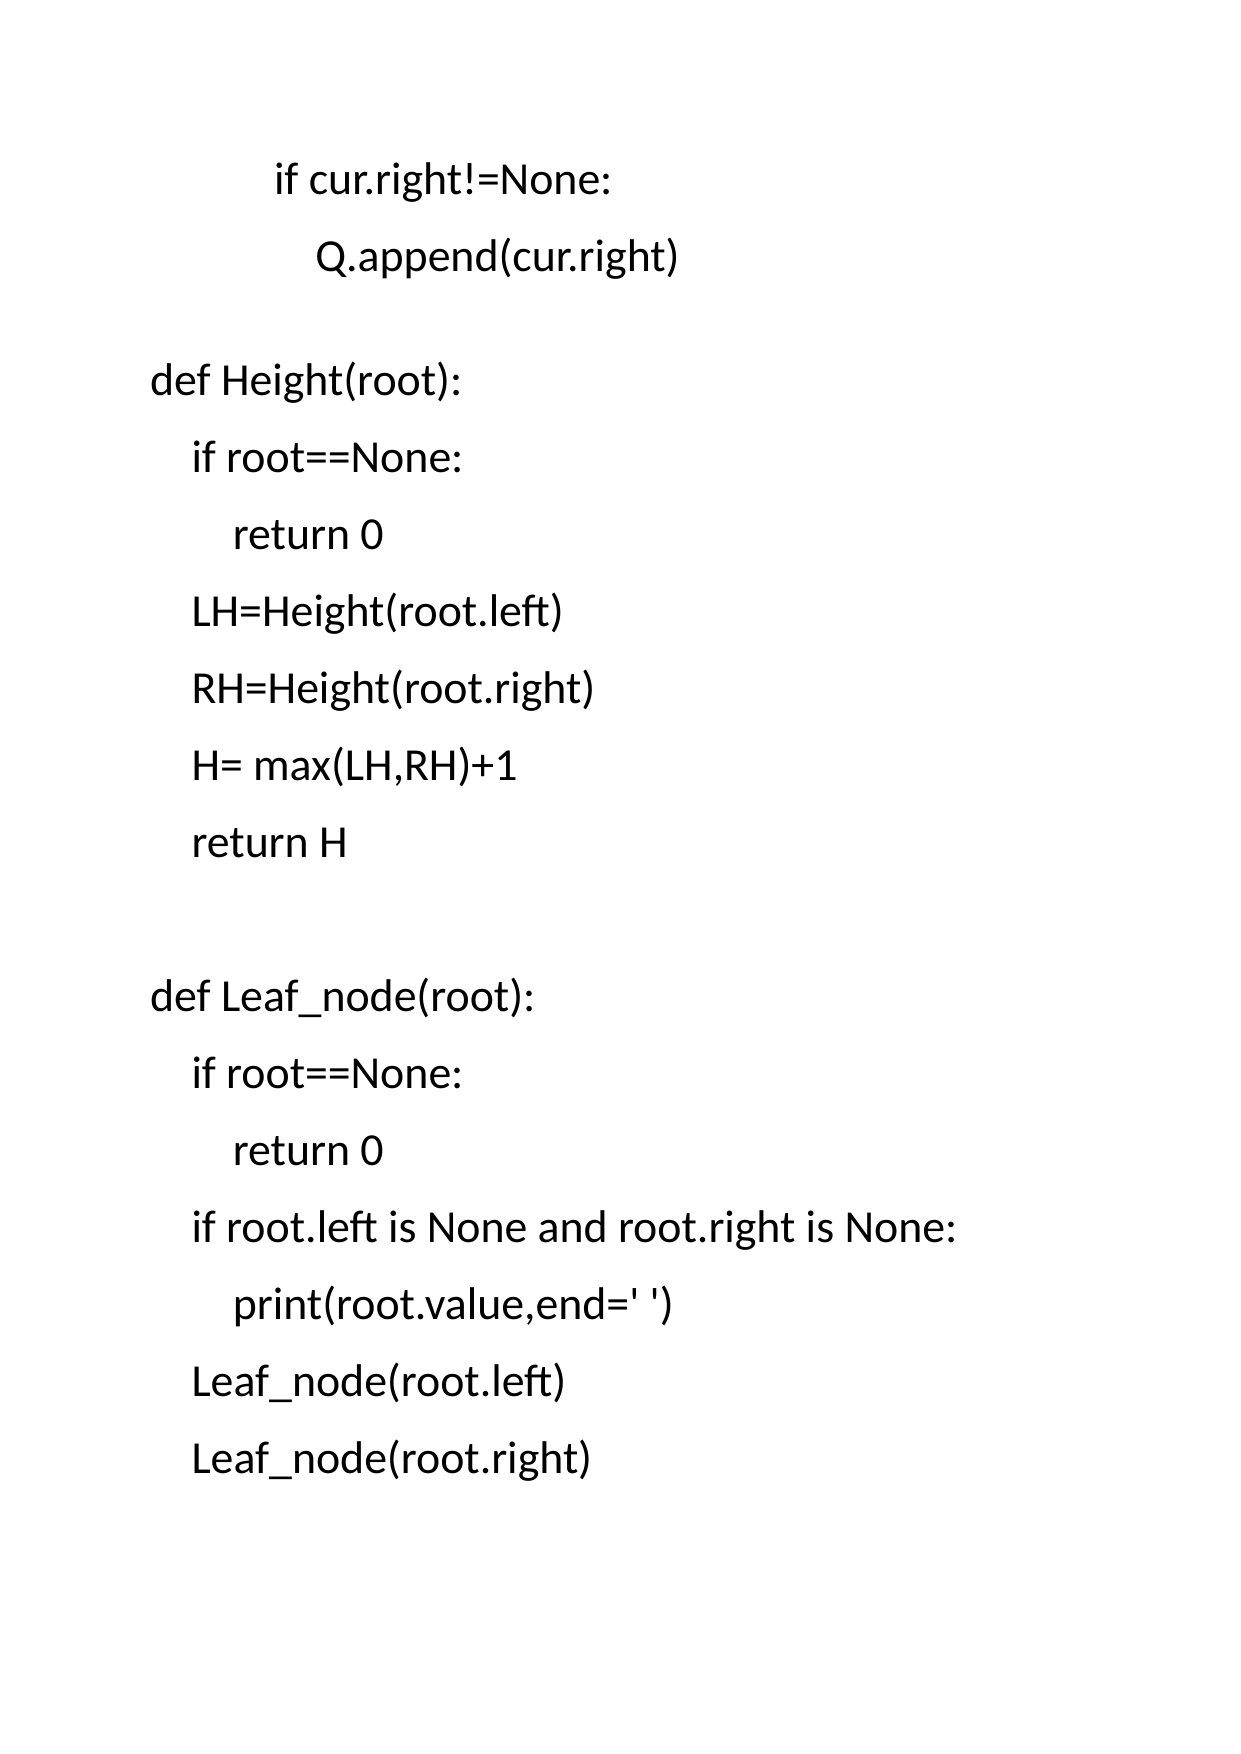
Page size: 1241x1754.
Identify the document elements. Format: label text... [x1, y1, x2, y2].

text Leaf_node(root.left) [150, 1352, 1090, 1407]
text def Height(root): [150, 351, 1090, 407]
text Leaf_node(root.right) [150, 1428, 1090, 1484]
text H= max(LH,RH)+1 [150, 736, 1090, 792]
text LH=Height(root.left) [150, 582, 1090, 638]
text if root.left is None and root.right is None: [150, 1198, 1090, 1253]
text if root==None: [150, 428, 1090, 484]
text def Leaf_node(root): [150, 967, 1090, 1023]
text Q.append(cur.right) [150, 227, 1090, 283]
text if cur.right!=None: [150, 150, 1090, 206]
text RH=Height(root.right) [150, 659, 1090, 715]
text print(root.value,end=' ') [150, 1274, 1090, 1331]
text return 0 [150, 505, 1090, 561]
text return H [150, 813, 1090, 869]
text return 0 [150, 1121, 1090, 1177]
text if root==None: [150, 1044, 1090, 1099]
